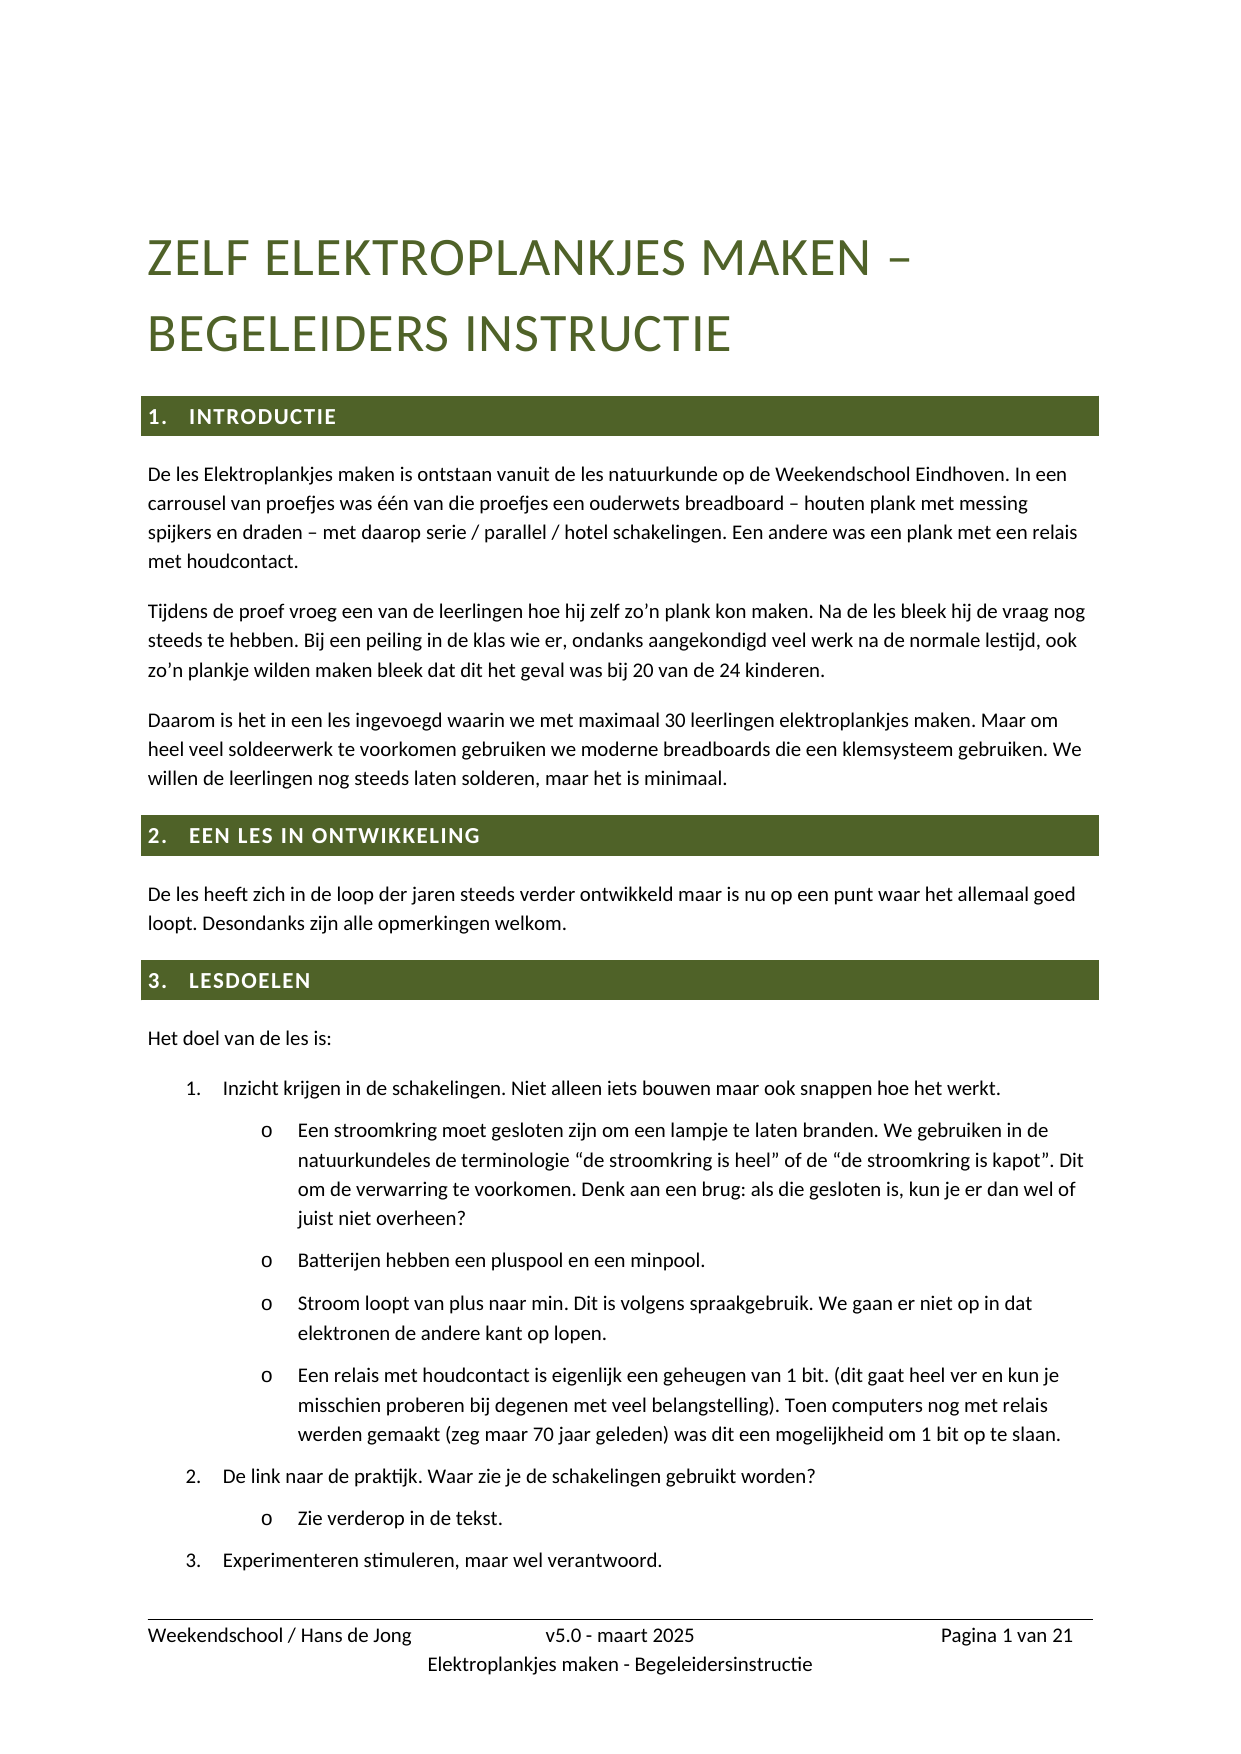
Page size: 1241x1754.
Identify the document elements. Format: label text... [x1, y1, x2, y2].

list Inzicht krijgen in de schakelingen. Niet alleen iets bouwen maar ook snappen hoe het werkt. [185, 1075, 1093, 1101]
subtitle Lesdoelen [148, 966, 1093, 994]
text Het doel van de les is: [148, 1025, 1093, 1051]
list De link naar de praktijk. Waar zie je de schakelingen gebruikt worden? [185, 1463, 1093, 1488]
text Daarom is het in een les ingevoegd waarin we met maximaal 30 leerlingen elektroplankjes maken. Maar om heel veel soldeerwerk te voorkomen gebruiken we moderne breadboards die een klemsysteem gebruiken. We willen de leerlingen nog steeds laten solderen, maar het is minimaal. [148, 707, 1093, 791]
list Batterijen hebben een pluspool en een minpool. [260, 1247, 1093, 1274]
list Zie verderop in de tekst. [260, 1505, 1093, 1531]
list Experimenteren stimuleren, maar wel verantwoord. [185, 1548, 1093, 1573]
title Zelf elektroplankjes maken – Begeleiders instructie [148, 223, 1093, 365]
text Tijdens de proef vroeg een van de leerlingen hoe hij zelf zo’n plank kon maken. Na de les bleek hij de vraag nog steeds te hebben. Bij een peiling in de klas wie er, ondanks aangekondigd veel werk na de normale lestijd, ook zo’n plankje wilden maken bleek dat dit het geval was bij 20 van de 24 kinderen. [148, 598, 1093, 682]
list Een stroomkring moet gesloten zijn om een lampje te laten branden. We gebruiken in de natuurkundeles de terminologie “de stroomkring is heel” of de “de stroomkring is kapot”. Dit om de verwarring te voorkomen. Denk aan een brug: als die gesloten is, kun je er dan wel of juist niet overheen? [260, 1117, 1093, 1231]
subtitle Een les in ontwikkeling [148, 821, 1093, 849]
list Een relais met houdcontact is eigenlijk een geheugen van 1 bit. (dit gaat heel ver en kun je misschien proberen bij degenen met veel belangstelling). Toen computers nog met relais werden gemaakt (zeg maar 70 jaar geleden) was dit een mogelijkheid om 1 bit op te slaan. [260, 1362, 1093, 1447]
text De les heeft zich in de loop der jaren steeds verder ontwikkeld maar is nu op een punt waar het allemaal goed loopt. Desondanks zijn alle opmerkingen welkom. [148, 881, 1093, 935]
list Stroom loopt van plus naar min. Dit is volgens spraakgebruik. We gaan er niet op in dat elektronen de andere kant op lopen. [260, 1290, 1093, 1346]
text De les Elektroplankjes maken is ontstaan vanuit de les natuurkunde op de Weekendschool Eindhoven. In een carrousel van proefjes was één van die proefjes een ouderwets breadboard – houten plank met messing spijkers en draden – met daarop serie / parallel / hotel schakelingen. Een andere was een plank met een relais met houdcontact. [148, 461, 1093, 574]
subtitle Introductie [148, 402, 1093, 430]
